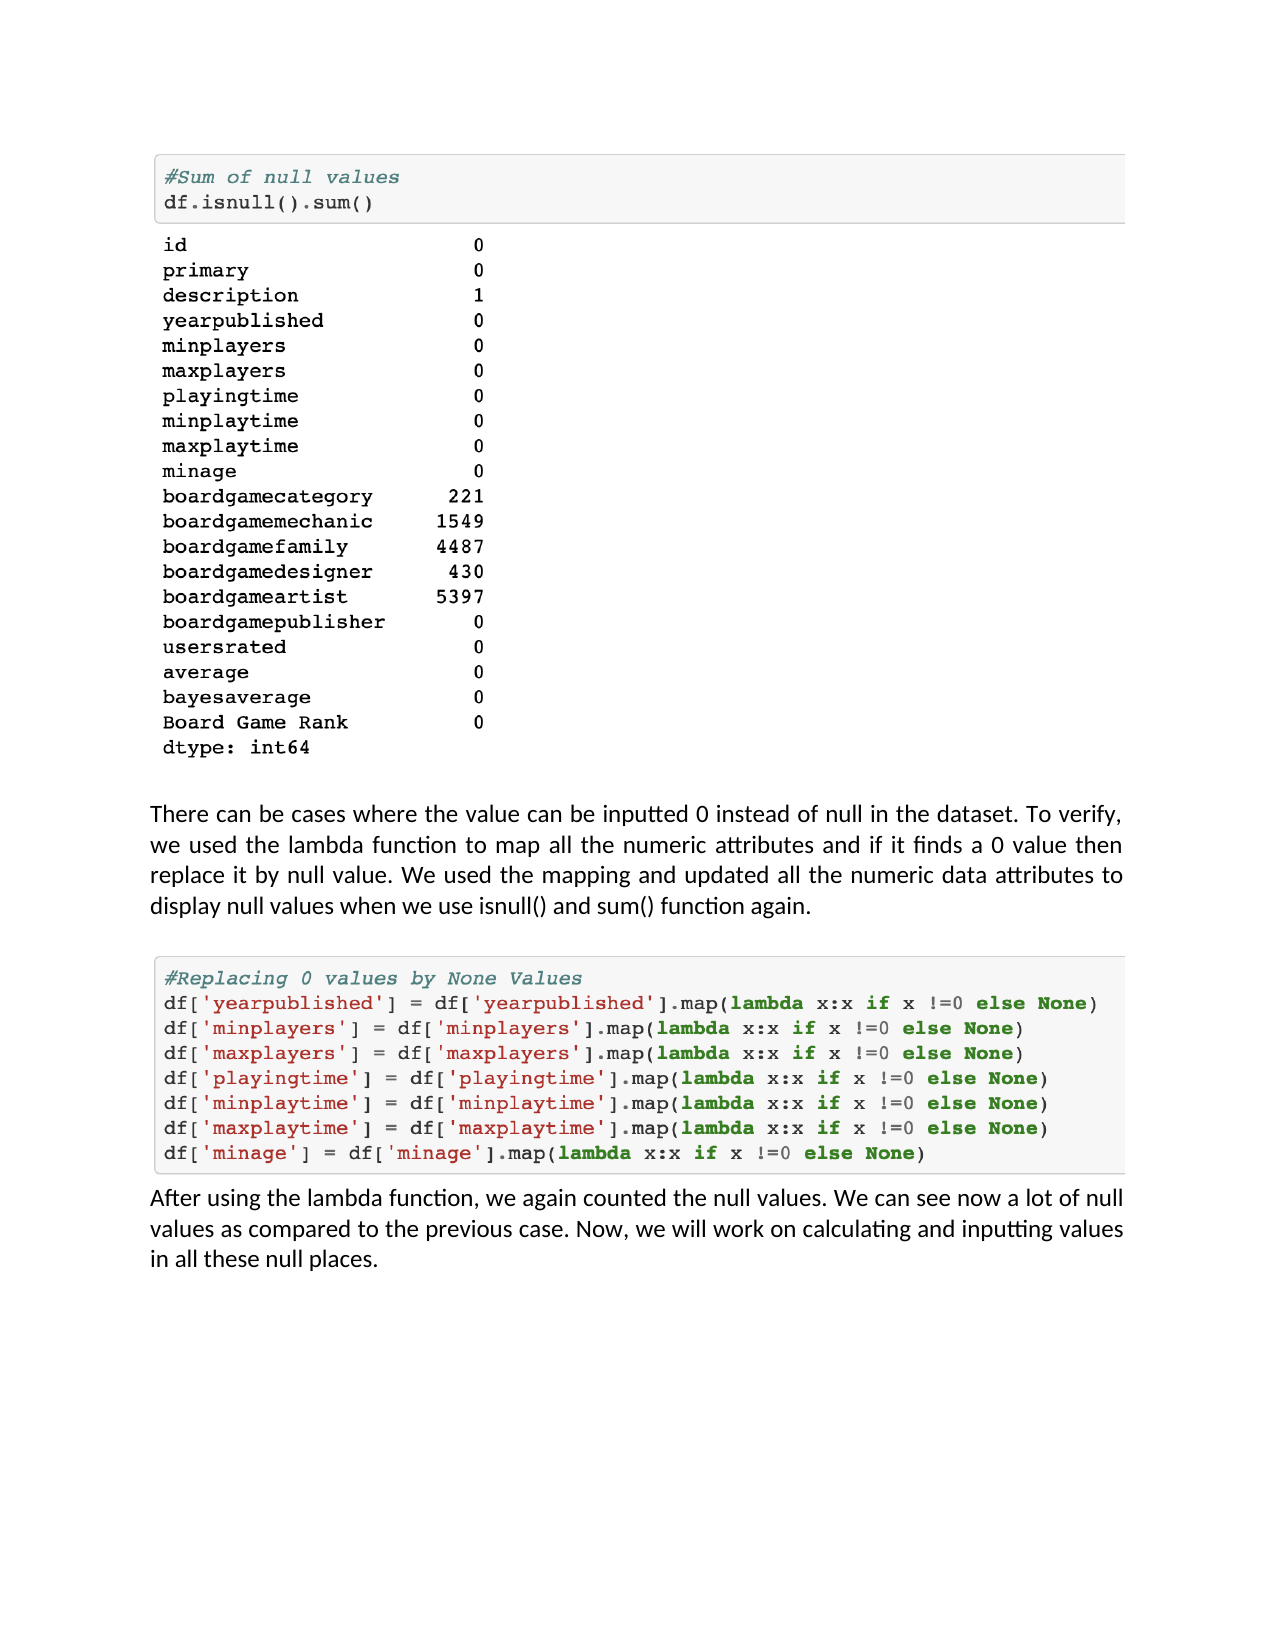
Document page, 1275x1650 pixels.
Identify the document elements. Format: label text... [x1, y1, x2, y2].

picture [150, 951, 1125, 1183]
picture [150, 150, 1125, 768]
text There can be cases where the value can be inputted 0 instead of null in the dataset. To verify, we used the lambda function to map all the numeric attributes and if it finds a 0 value then replace it by null value. We used the mapping and updated all the numeric data attributes to display null values when we use isnull() and sum() function again. [150, 798, 1125, 921]
text After using the lambda function, we again counted the null values. We can see now a lot of null values as compared to the previous case. Now, we will work on calculating and inputting values in all these null places. [150, 1183, 1125, 1274]
